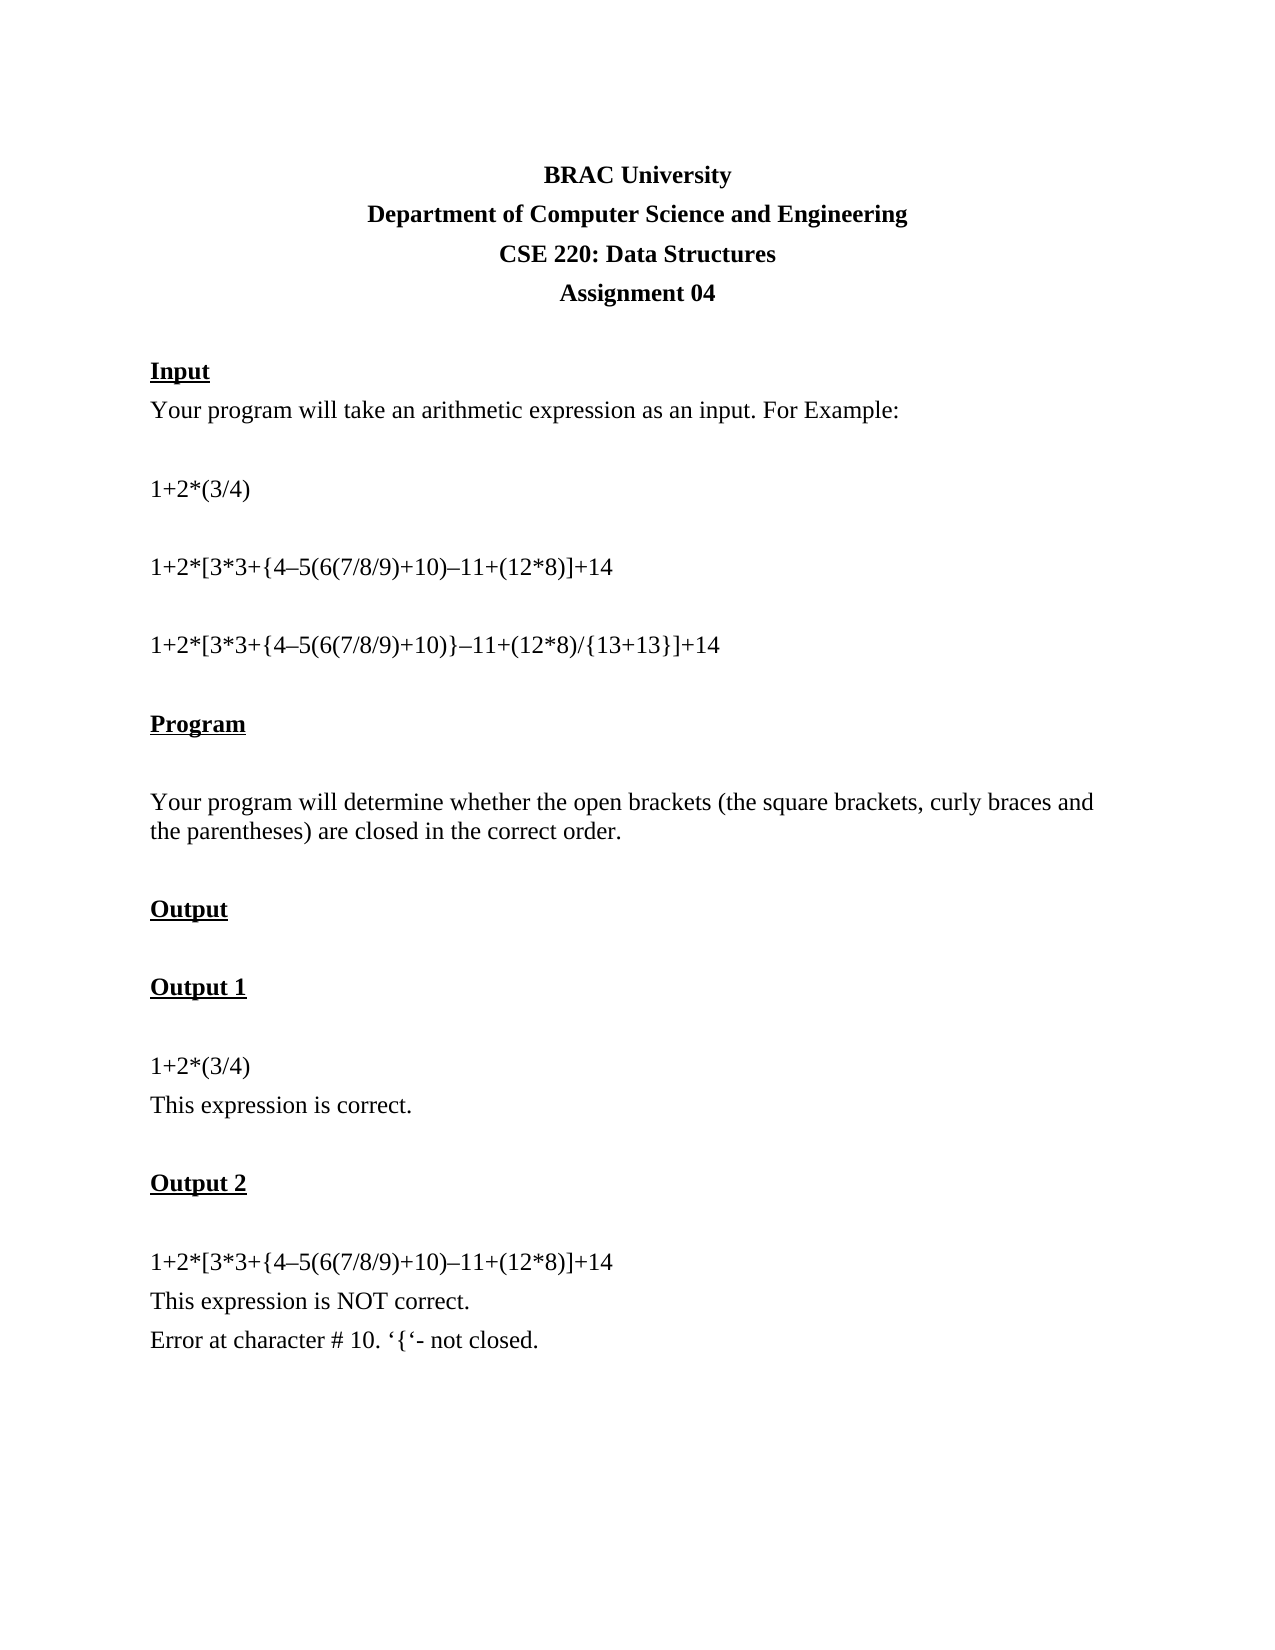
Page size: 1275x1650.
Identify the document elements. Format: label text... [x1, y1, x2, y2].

text Output [150, 894, 1125, 923]
text BRAC University [150, 160, 1125, 189]
text Your program will determine whether the open brackets (the square brackets, curly braces and the parentheses) are closed in the correct order. [150, 787, 1125, 844]
text 1+2*(3/4) [150, 1051, 1125, 1079]
text 1+2*[3*3+{4–5(6(7/8/9)+10)–11+(12*8)]+14 [150, 1247, 1125, 1275]
text This expression is correct. [150, 1090, 1125, 1119]
text 1+2*(3/4) [150, 474, 1125, 502]
text Assignment 04 [150, 278, 1125, 307]
text Program [150, 709, 1125, 737]
text CSE 220: Data Structures [150, 239, 1125, 267]
text Output 1 [150, 972, 1125, 1001]
text Department of Computer Science and Engineering [150, 199, 1125, 228]
text Output 2 [150, 1168, 1125, 1197]
text This expression is NOT correct. [150, 1286, 1125, 1314]
text Error at character # 10. ‘{‘- not closed. [150, 1325, 1125, 1354]
text Your program will take an arithmetic expression as an input. For Example: [150, 395, 1125, 424]
text 1+2*[3*3+{4–5(6(7/8/9)+10)–11+(12*8)]+14 [150, 552, 1125, 581]
text Input [150, 356, 1125, 385]
text 1+2*[3*3+{4–5(6(7/8/9)+10)}–11+(12*8)/{13+13}]+14 [150, 630, 1125, 659]
